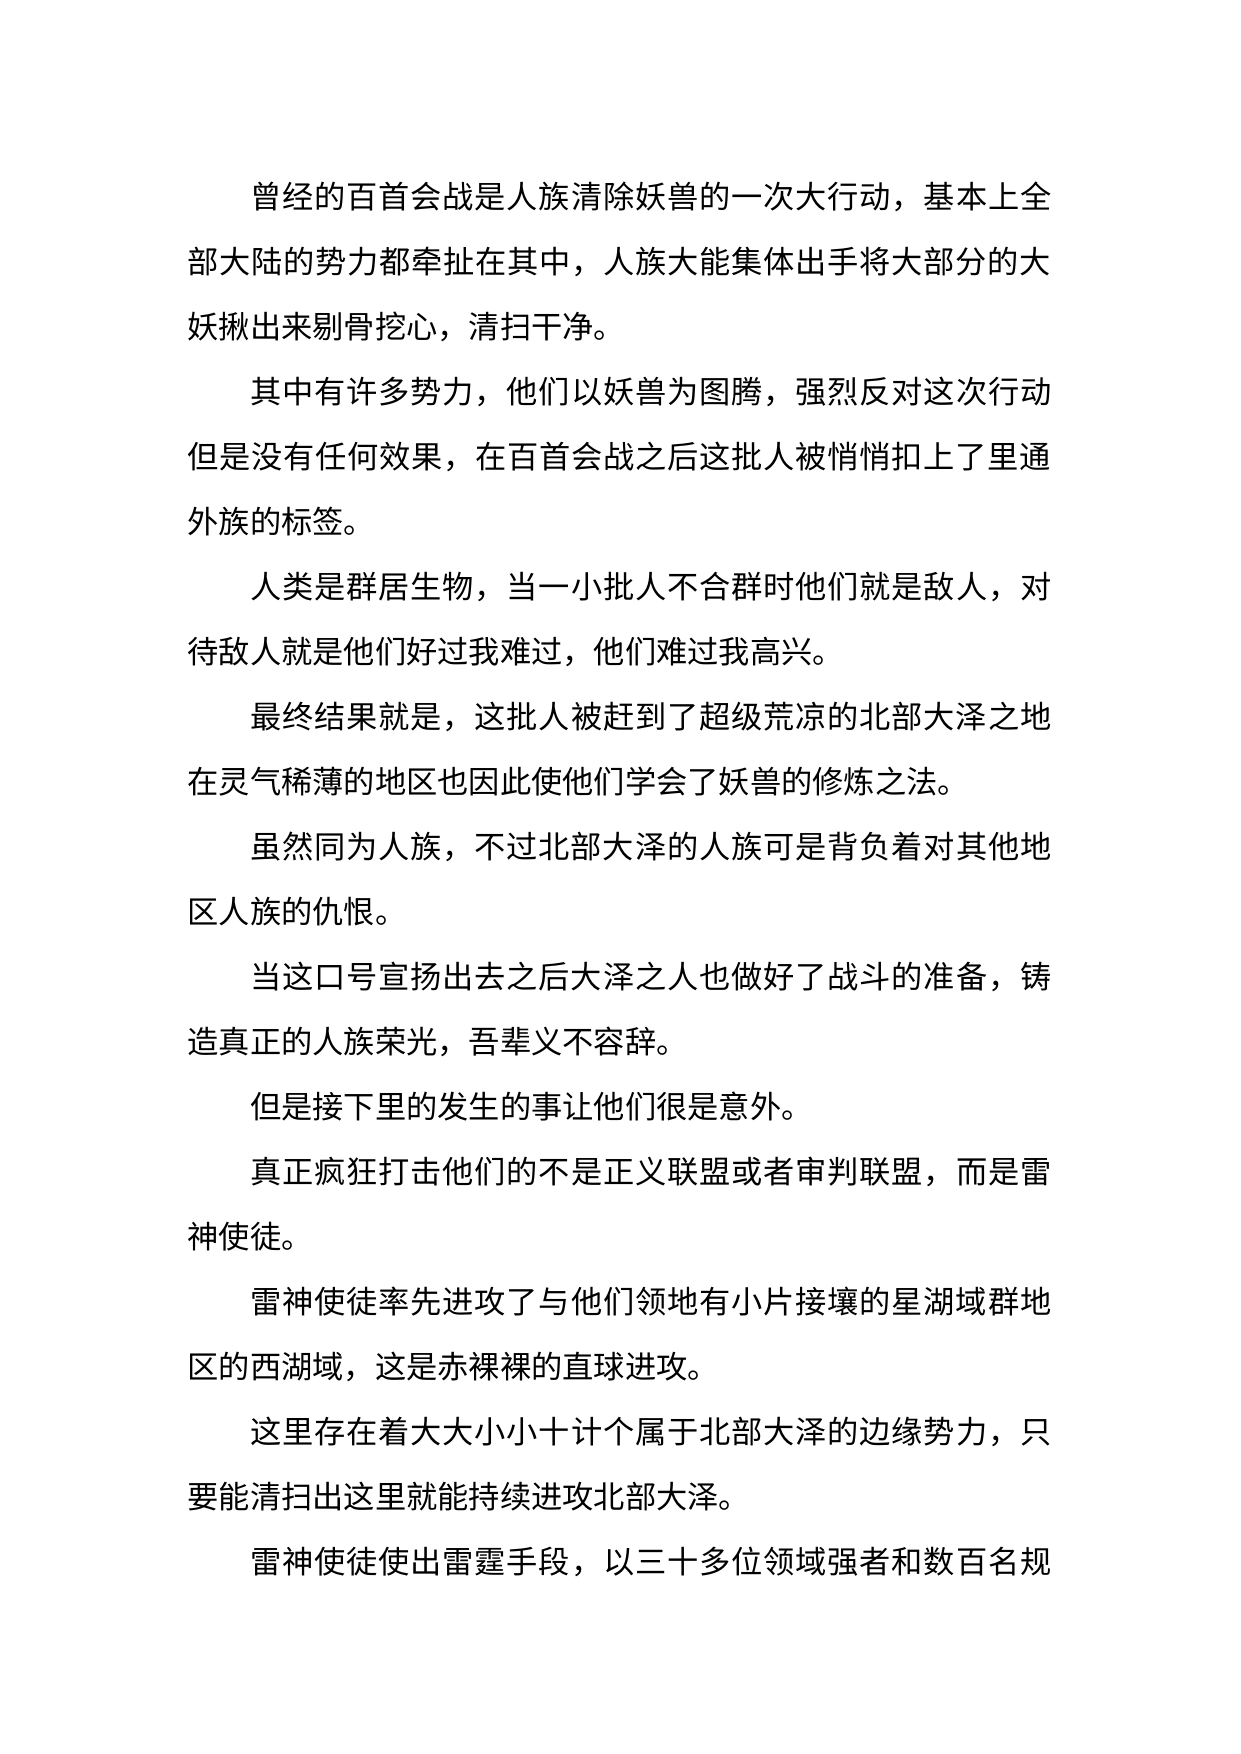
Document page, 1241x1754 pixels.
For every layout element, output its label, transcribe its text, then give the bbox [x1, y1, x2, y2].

text 当这口号宣扬出去之后大泽之人也做好了战斗的准备，铸造真正的人族荣光，吾辈义不容辞。 [187, 942, 1053, 1072]
text 人类是群居生物，当一小批人不合群时他们就是敌人，对待敌人就是他们好过我难过，他们难过我高兴。 [187, 552, 1053, 682]
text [187, 1527, 1053, 1592]
text 最终结果就是，这批人被赶到了超级荒凉的北部大泽之地，在灵气稀薄的地区也因此使他们学会了妖兽的修炼之法。 [187, 682, 1053, 812]
text 这里存在着大大小小十计个属于北部大泽的边缘势力，只要能清扫出这里就能持续进攻北部大泽。 [187, 1397, 1053, 1527]
text 真正疯狂打击他们的不是正义联盟或者审判联盟，而是雷神使徒。 [187, 1137, 1053, 1267]
text 雷神使徒率先进攻了与他们领地有小片接壤的星湖域群地区的西湖域，这是赤裸裸的直球进攻。 [187, 1267, 1053, 1397]
text 但是接下里的发生的事让他们很是意外。 [187, 1072, 1053, 1137]
text 虽然同为人族，不过北部大泽的人族可是背负着对其他地区人族的仇恨。 [187, 812, 1053, 942]
text 曾经的百首会战是人族清除妖兽的一次大行动，基本上全部大陆的势力都牵扯在其中，人族大能集体出手将大部分的大妖揪出来剔骨挖心，清扫干净。 [187, 162, 1053, 357]
text 其中有许多势力，他们以妖兽为图腾，强烈反对这次行动，但是没有任何效果，在百首会战之后这批人被悄悄扣上了里通外族的标签。 [187, 357, 1053, 552]
